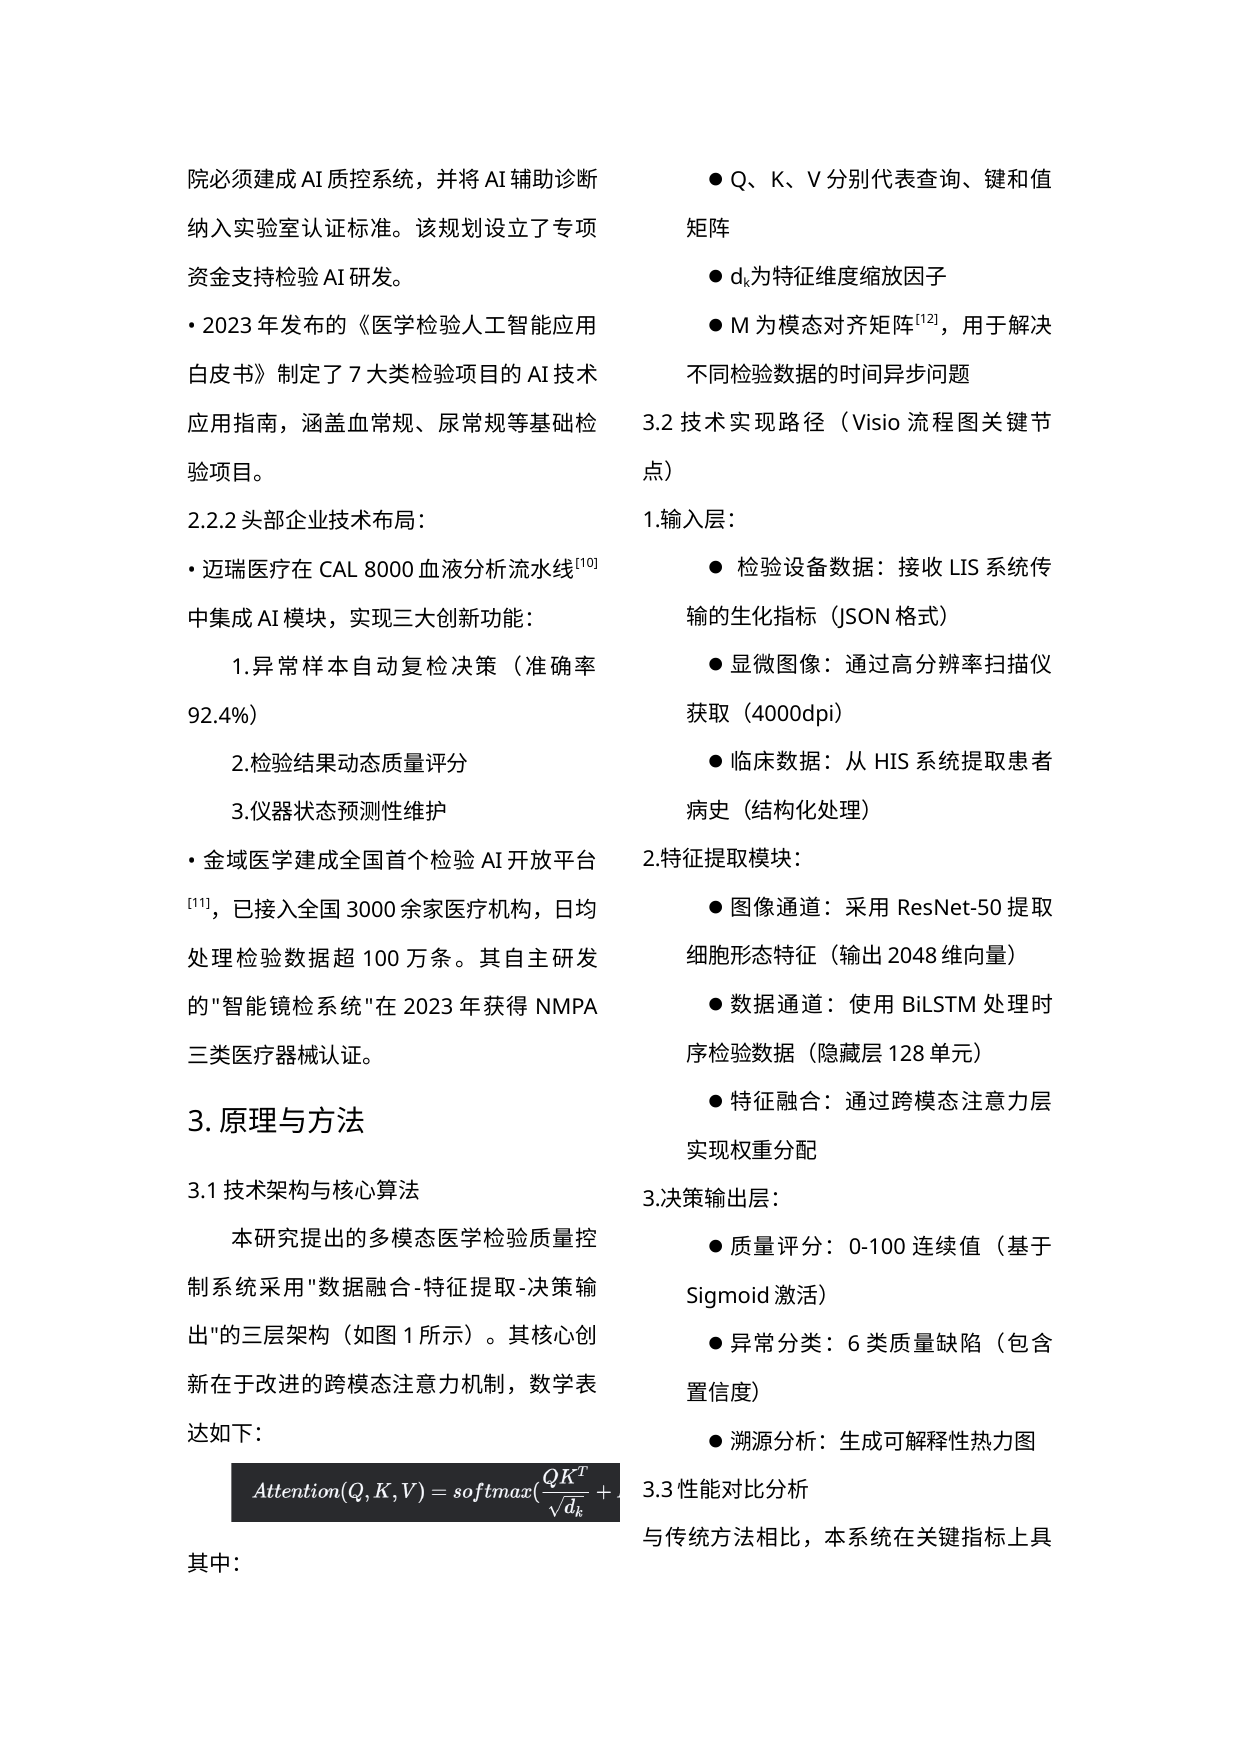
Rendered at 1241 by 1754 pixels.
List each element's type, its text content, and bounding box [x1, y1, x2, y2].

text 3.2技术实现路径（Visio流程图关键节点） [642, 404, 1053, 486]
list Q、K、V分别代表查询、键和值矩阵 [686, 162, 1053, 243]
picture [231, 1463, 620, 1522]
text 1.输入层： [642, 502, 1053, 534]
text 3.决策输出层： [642, 1181, 1053, 1213]
text 2.2.2头部企业技术布局： • 迈瑞医疗在CAL 8000血液分析流水线[10]中集成AI模块，实现三大创新功能： [187, 503, 598, 633]
list 质量评分：0-100连续值（基于Sigmoid激活） [686, 1229, 1053, 1310]
text 3. 原理与方法 [187, 1086, 598, 1151]
text 本研究提出的多模态医学检验质量控制系统采用"数据融合-特征提取-决策输出"的三层架构（如图1所示）。其核心创新在于改进的跨模态注意力机制，数学表达如下： [187, 1221, 598, 1448]
list dk​为特征维度缩放因子 [686, 259, 1053, 292]
list 特征融合：通过跨模态注意力层实现权重分配 [686, 1084, 1053, 1165]
text 3.1技术架构与核心算法 [187, 1172, 598, 1205]
list 临床数据：从HIS系统提取患者病史（结构化处理） [686, 744, 1053, 825]
text 2.特征提取模块： [642, 841, 1053, 874]
text 与传统方法相比，本系统在关键指标上具有显著优势： [642, 1520, 1053, 1552]
text 3.3性能对比分析 [642, 1472, 1053, 1504]
list 显微图像：通过高分辨率扫描仪获取（4000dpi） [686, 647, 1053, 728]
list 数据通道：使用BiLSTM处理时序检验数据（隐藏层128单元） [686, 987, 1053, 1068]
list 图像通道：采用ResNet-50提取细胞形态特征（输出2048维向量） [686, 889, 1053, 971]
text 3.仪器状态预测性维护 • 金域医学建成全国首个检验AI开放平台[11]，已接入全国3000余家医疗机构，日均处理检验数据超100万条。其自主研发的"智能镜检系统"在2023年获得NMPA三类医疗器械认证。 [187, 794, 598, 1070]
list 检验设备数据：接收LIS系统传输的生化指标（JSON格式） [686, 550, 1053, 631]
list M为模态对齐矩阵[12]，用于解决不同检验数据的时间异步问题 [686, 307, 1053, 389]
text 1.异常样本自动复检决策（准确率92.4%） [187, 649, 598, 730]
list 异常分类：6类质量缺陷（包含置信度） [686, 1326, 1053, 1407]
list 溯源分析：生成可解释性热力图 [686, 1423, 1053, 1456]
text 2.检验结果动态质量评分 [187, 746, 598, 778]
